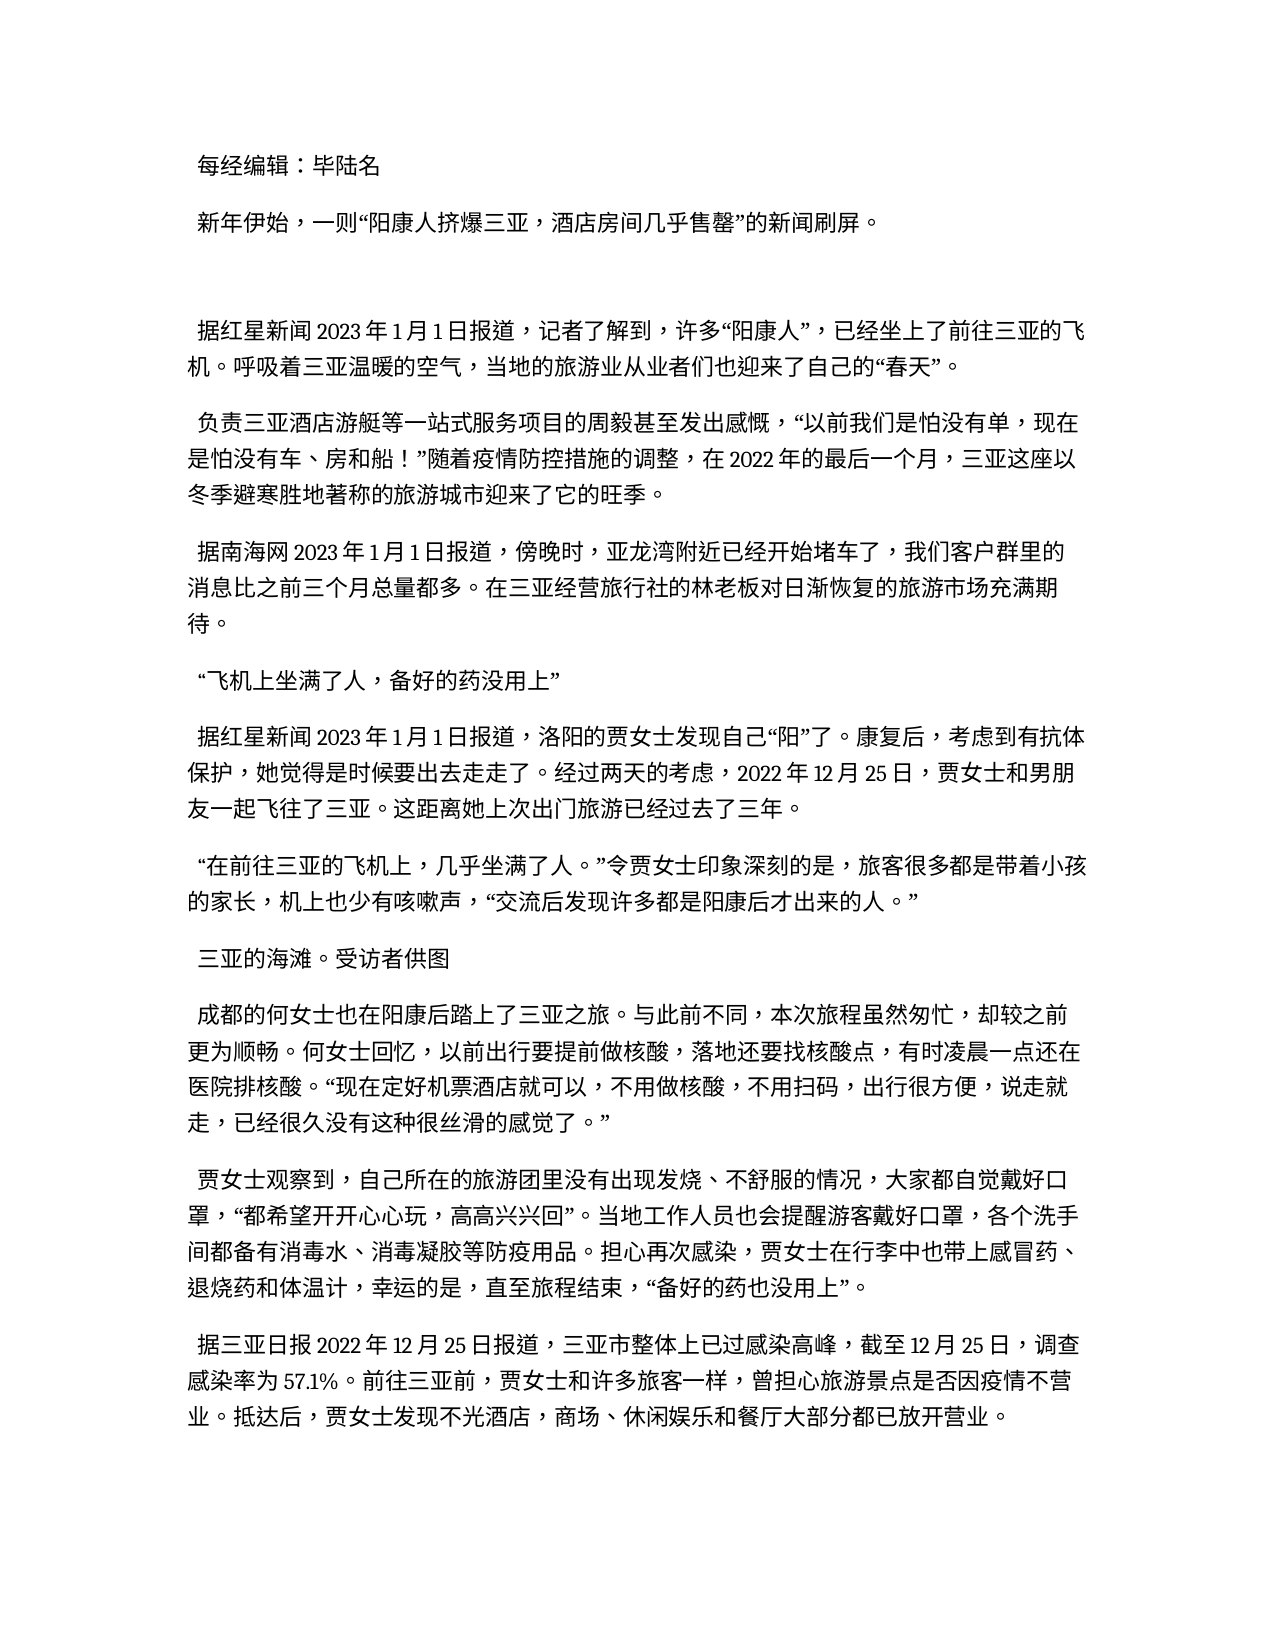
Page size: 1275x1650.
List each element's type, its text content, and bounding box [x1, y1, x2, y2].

text 每经编辑：毕陆名 [187, 150, 1087, 181]
text 贾女士观察到，自己所在的旅游团里没有出现发烧、不舒服的情况，大家都自觉戴好口罩，“都希望开开心心玩，高高兴兴回”。当地工作人员也会提醒游客戴好口罩，各个洗手间都备有消毒水、消毒凝胶等防疫用品。担心再次感染，贾女士在行李中也带上感冒药、退烧药和体温计，幸运的是，直至旅程结束，“备好的药也没用上”。 [187, 1164, 1087, 1303]
text “在前往三亚的飞机上，几乎坐满了人。”令贾女士印象深刻的是，旅客很多都是带着小孩的家长，机上也少有咳嗽声，“交流后发现许多都是阳康后才出来的人。” [187, 850, 1087, 917]
text 据三亚日报2022年12月25日报道，三亚市整体上已过感染高峰，截至12月25日，调查感染率为57.1%。前往三亚前，贾女士和许多旅客一样，曾担心旅游景点是否因疫情不营业。抵达后，贾女士发现不光酒店，商场、休闲娱乐和餐厅大部分都已放开营业。 [187, 1329, 1087, 1432]
text 成都的何女士也在阳康后踏上了三亚之旅。与此前不同，本次旅程虽然匆忙，却较之前更为顺畅。何女士回忆，以前出行要提前做核酸，落地还要找核酸点，有时凌晨一点还在医院排核酸。“现在定好机票酒店就可以，不用做核酸，不用扫码，出行很方便，说走就走，已经很久没有这种很丝滑的感觉了。” [187, 999, 1087, 1138]
text 新年伊始，一则“阳康人挤爆三亚，酒店房间几乎售罄”的新闻刷屏。 [187, 207, 1087, 238]
text 据南海网2023年1月1日报道，傍晚时，亚龙湾附近已经开始堵车了，我们客户群里的消息比之前三个月总量都多。在三亚经营旅行社的林老板对日渐恢复的旅游市场充满期待。 [187, 536, 1087, 639]
text 负责三亚酒店游艇等一站式服务项目的周毅甚至发出感慨，“以前我们是怕没有单，现在是怕没有车、房和船！”随着疫情防控措施的调整，在2022年的最后一个月，三亚这座以冬季避寒胜地著称的旅游城市迎来了它的旺季。 [187, 407, 1087, 510]
text 据红星新闻2023年1月1日报道，洛阳的贾女士发现自己“阳”了。康复后，考虑到有抗体保护，她觉得是时候要出去走走了。经过两天的考虑，2022年12月25日，贾女士和男朋友一起飞往了三亚。这距离她上次出门旅游已经过去了三年。 [187, 721, 1087, 824]
text 据红星新闻2023年1月1日报道，记者了解到，许多“阳康人”，已经坐上了前往三亚的飞机。呼吸着三亚温暖的空气，当地的旅游业从业者们也迎来了自己的“春天”。 [187, 314, 1087, 382]
text 三亚的海滩。受访者供图 [187, 943, 1087, 974]
text “飞机上坐满了人，备好的药没用上” [187, 664, 1087, 696]
